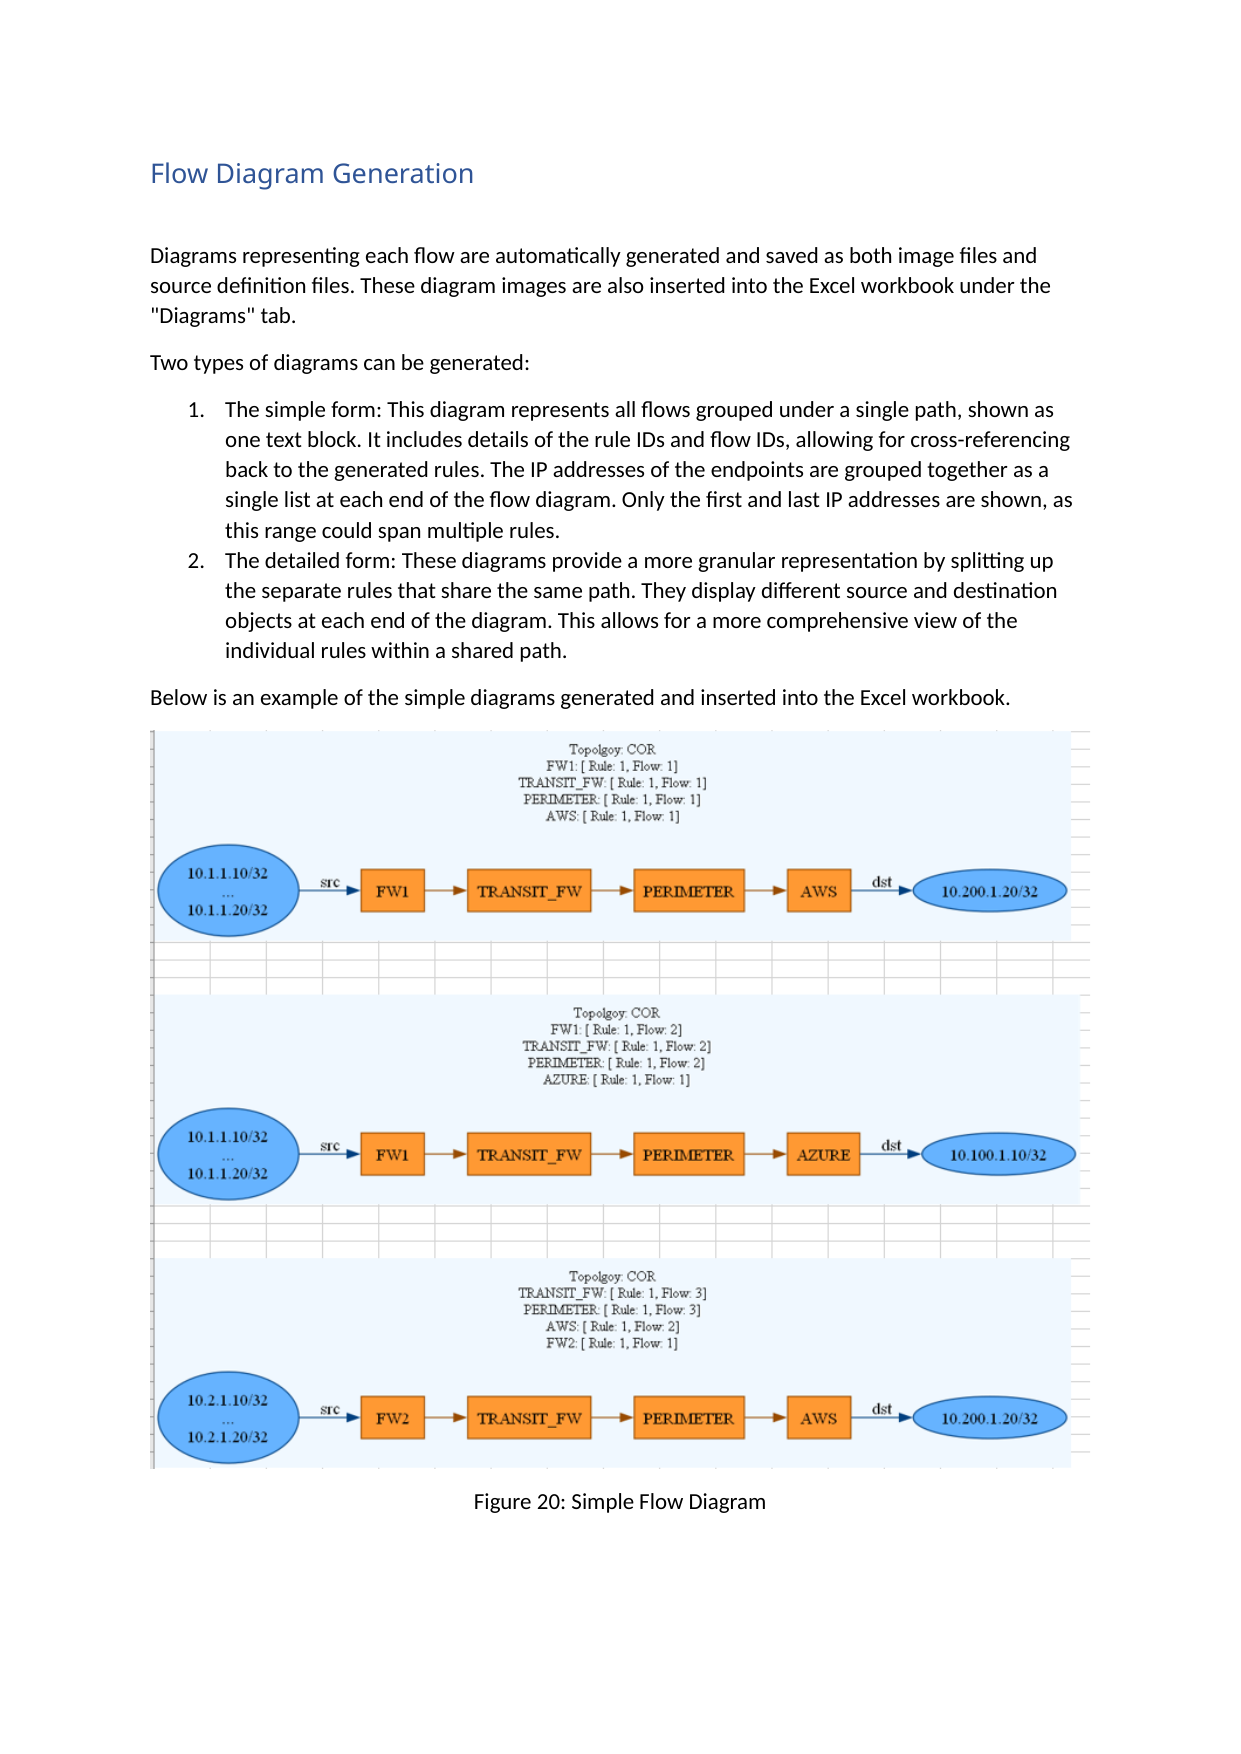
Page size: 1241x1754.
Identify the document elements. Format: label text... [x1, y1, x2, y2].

text Two types of diagrams can be generated: [150, 348, 1090, 376]
list The simple form: This diagram represents all flows grouped under a single path, shown as one text block. It includes details of the rule IDs and flow IDs, allowing for cross-referencing back to the generated rules. The IP addresses of the endpoints are grouped together as a single list at each end of the flow diagram. Only the first and last IP addresses are shown, as this range could span multiple rules. [187, 395, 1090, 544]
list The detailed form: These diagrams provide a more granular representation by splitting up the separate rules that share the same path. They display different source and destination objects at each end of the diagram. This allows for a more comprehensive view of the individual rules within a shared path. [187, 546, 1090, 665]
text Diagrams representing each flow are automatically generated and saved as both image files and source definition files. These diagram images are also inserted into the Excel workbook under the "Diagrams" tab. [150, 241, 1090, 329]
text Figure 20: Simple Flow Diagram [150, 1487, 1090, 1515]
text Below is an example of the simple diagrams generated and inserted into the Excel workbook. [150, 683, 1090, 712]
picture [150, 730, 1091, 1469]
subtitle Flow Diagram Generation [150, 154, 1090, 191]
